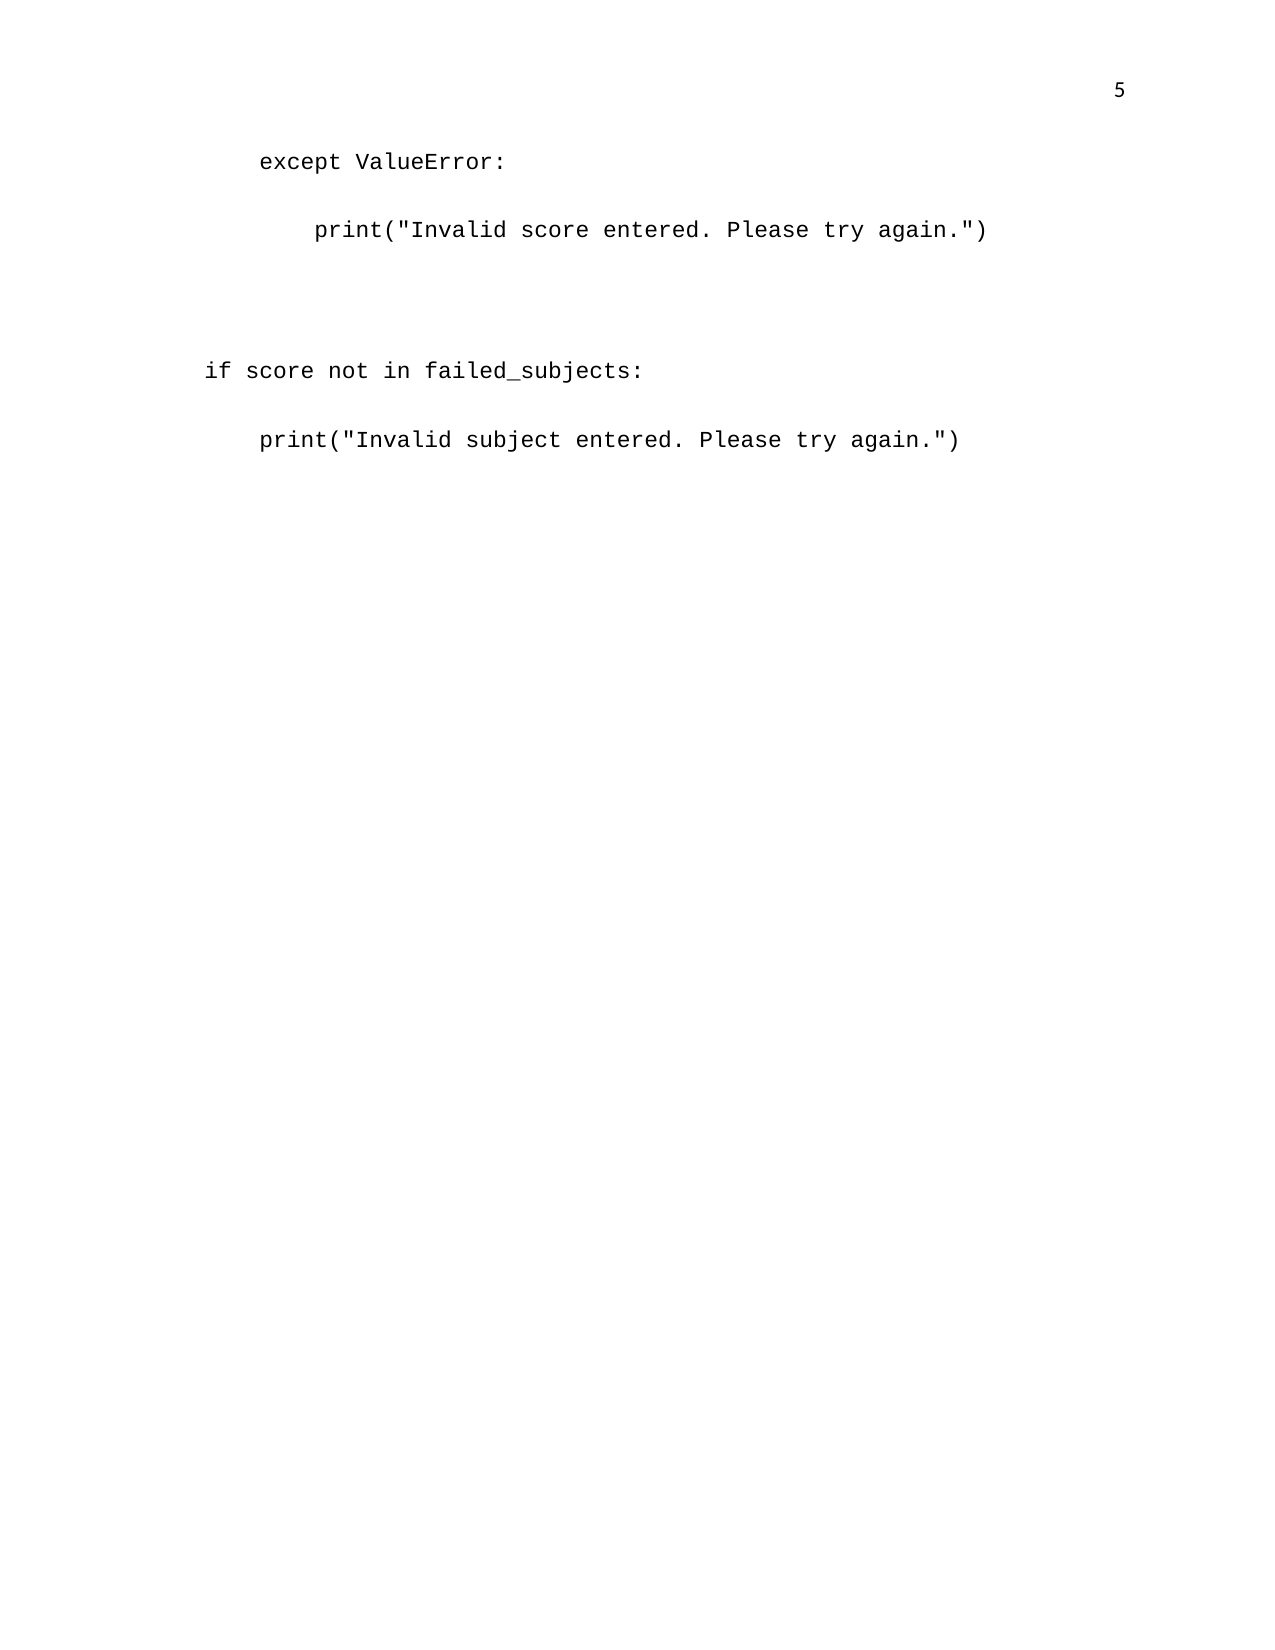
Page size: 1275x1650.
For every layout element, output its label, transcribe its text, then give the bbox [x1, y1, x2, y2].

text if score not in failed_subjects: [150, 360, 1125, 386]
text print("Invalid subject entered. Please try again.") [150, 428, 1125, 454]
text except ValueError: [150, 150, 1125, 176]
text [150, 218, 1125, 244]
